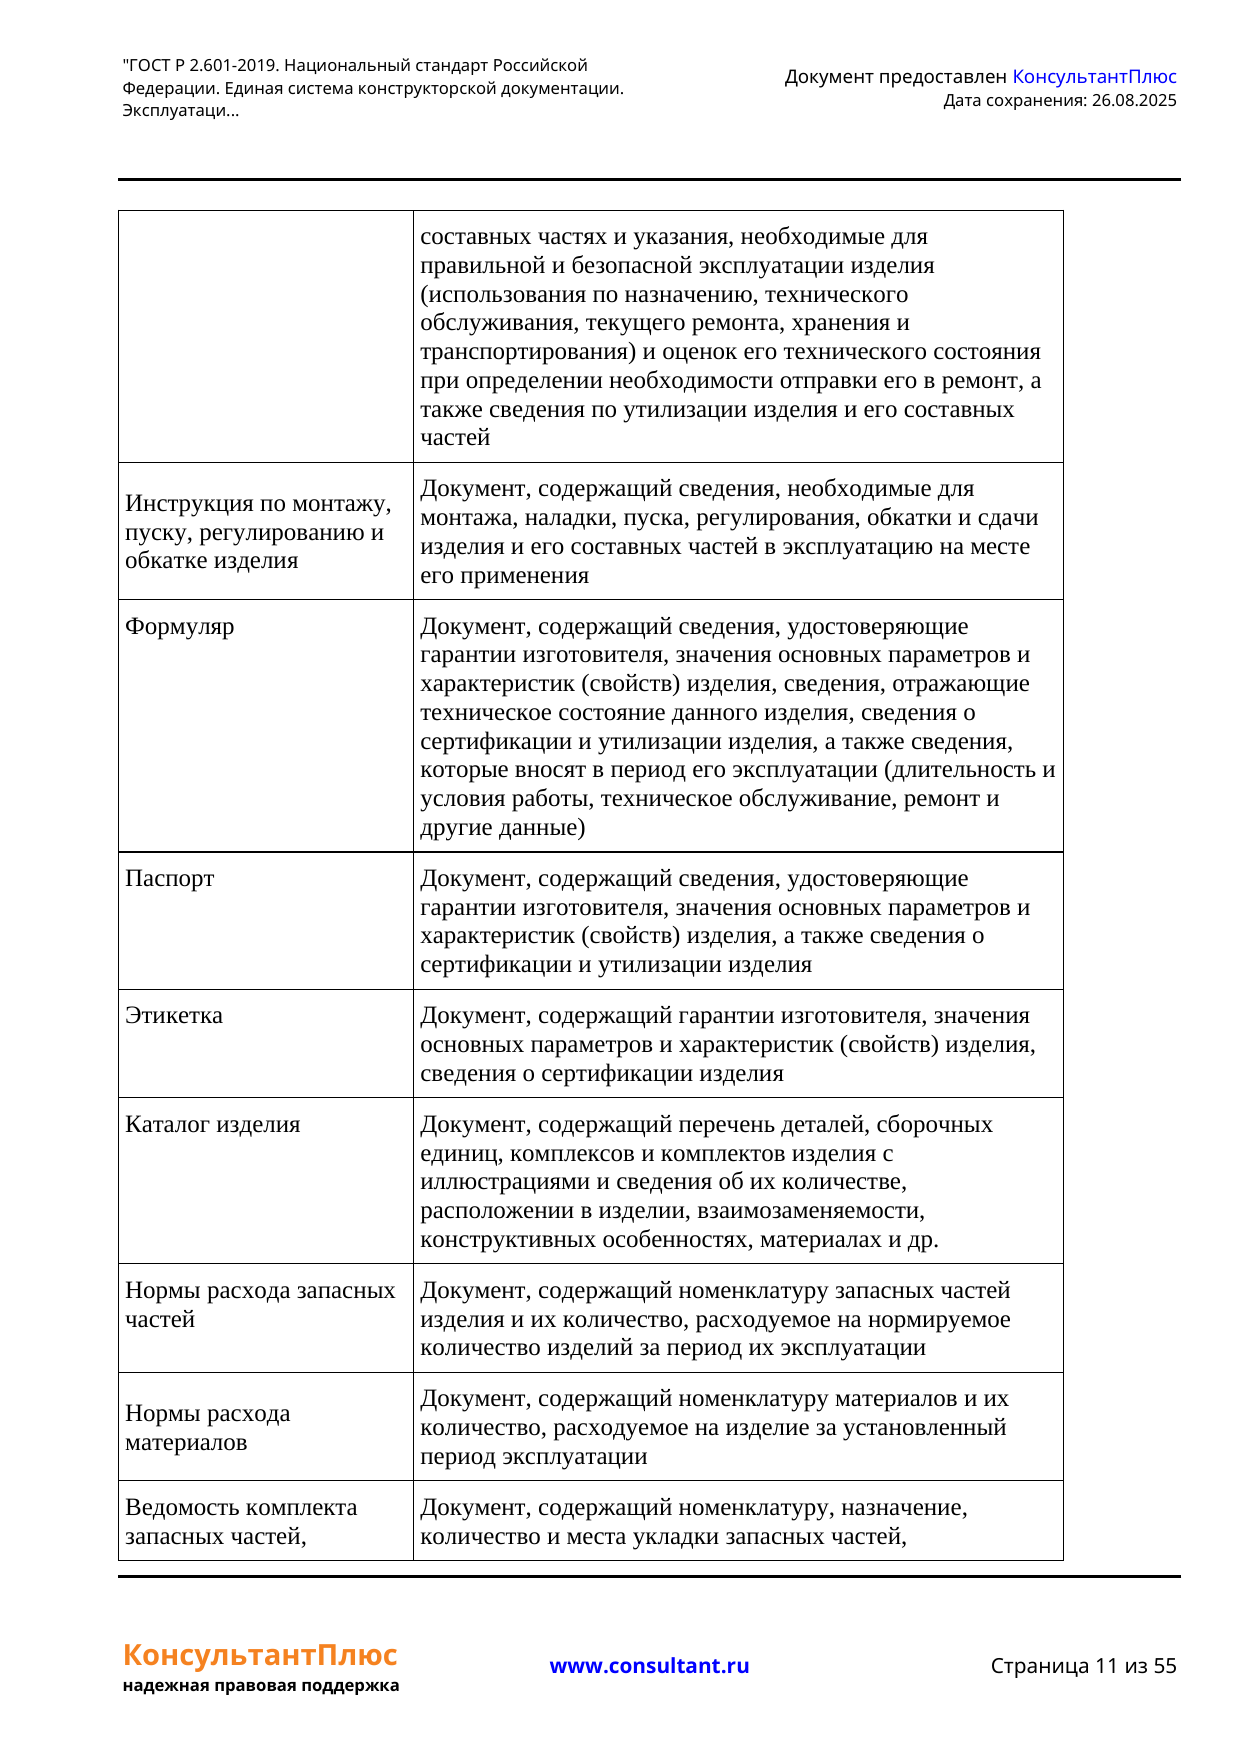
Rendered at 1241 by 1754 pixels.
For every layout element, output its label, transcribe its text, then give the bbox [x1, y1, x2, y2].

table_cell Документ, содержащий перечень деталей, сборочных единиц, комплексов и комплектов изделия с иллюстрациями и сведения об их количестве, расположении в изделии, взаимозаменяемости, конструктивных особенностях, материалах и др. [414, 1098, 1063, 1263]
table_cell Документ, содержащий номенклатуру материалов и их количество, расходуемое на изделие за установленный период эксплуатации [414, 1373, 1063, 1480]
table_cell Нормы расхода материалов [119, 1373, 413, 1480]
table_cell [414, 1481, 1063, 1560]
table_cell Нормы расхода запасных частей [119, 1264, 413, 1372]
table_cell Каталог изделия [119, 1098, 413, 1263]
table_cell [119, 211, 413, 462]
table_cell Документ, содержащий сведения, удостоверяющие гарантии изготовителя, значения основных параметров и характеристик (свойств) изделия, а также сведения о сертификации и утилизации изделия [414, 853, 1063, 989]
table_cell Документ, содержащий гарантии изготовителя, значения основных параметров и характеристик (свойств) изделия, сведения о сертификации изделия [414, 990, 1063, 1097]
table_cell Этикетка [119, 990, 413, 1097]
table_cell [119, 1481, 413, 1560]
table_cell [414, 211, 1063, 462]
table_cell Документ, содержащий номенклатуру запасных частей изделия и их количество, расходуемое на нормируемое количество изделий за период их эксплуатации [414, 1264, 1063, 1372]
table_cell Формуляр [119, 600, 413, 851]
table_cell Документ, содержащий сведения, необходимые для монтажа, наладки, пуска, регулирования, обкатки и сдачи изделия и его составных частей в эксплуатацию на месте его применения [414, 463, 1063, 599]
table_cell Паспорт [119, 853, 413, 989]
table_cell Инструкция по монтажу, пуску, регулированию и обкатке изделия [119, 463, 413, 599]
table_cell Документ, содержащий сведения, удостоверяющие гарантии изготовителя, значения основных параметров и характеристик (свойств) изделия, сведения, отражающие техническое состояние данного изделия, сведения о сертификации и утилизации изделия, а также сведения, которые вносят в период его эксплуатации (длительность и условия работы, техническое обслуживание, ремонт и другие данные) [414, 600, 1063, 851]
